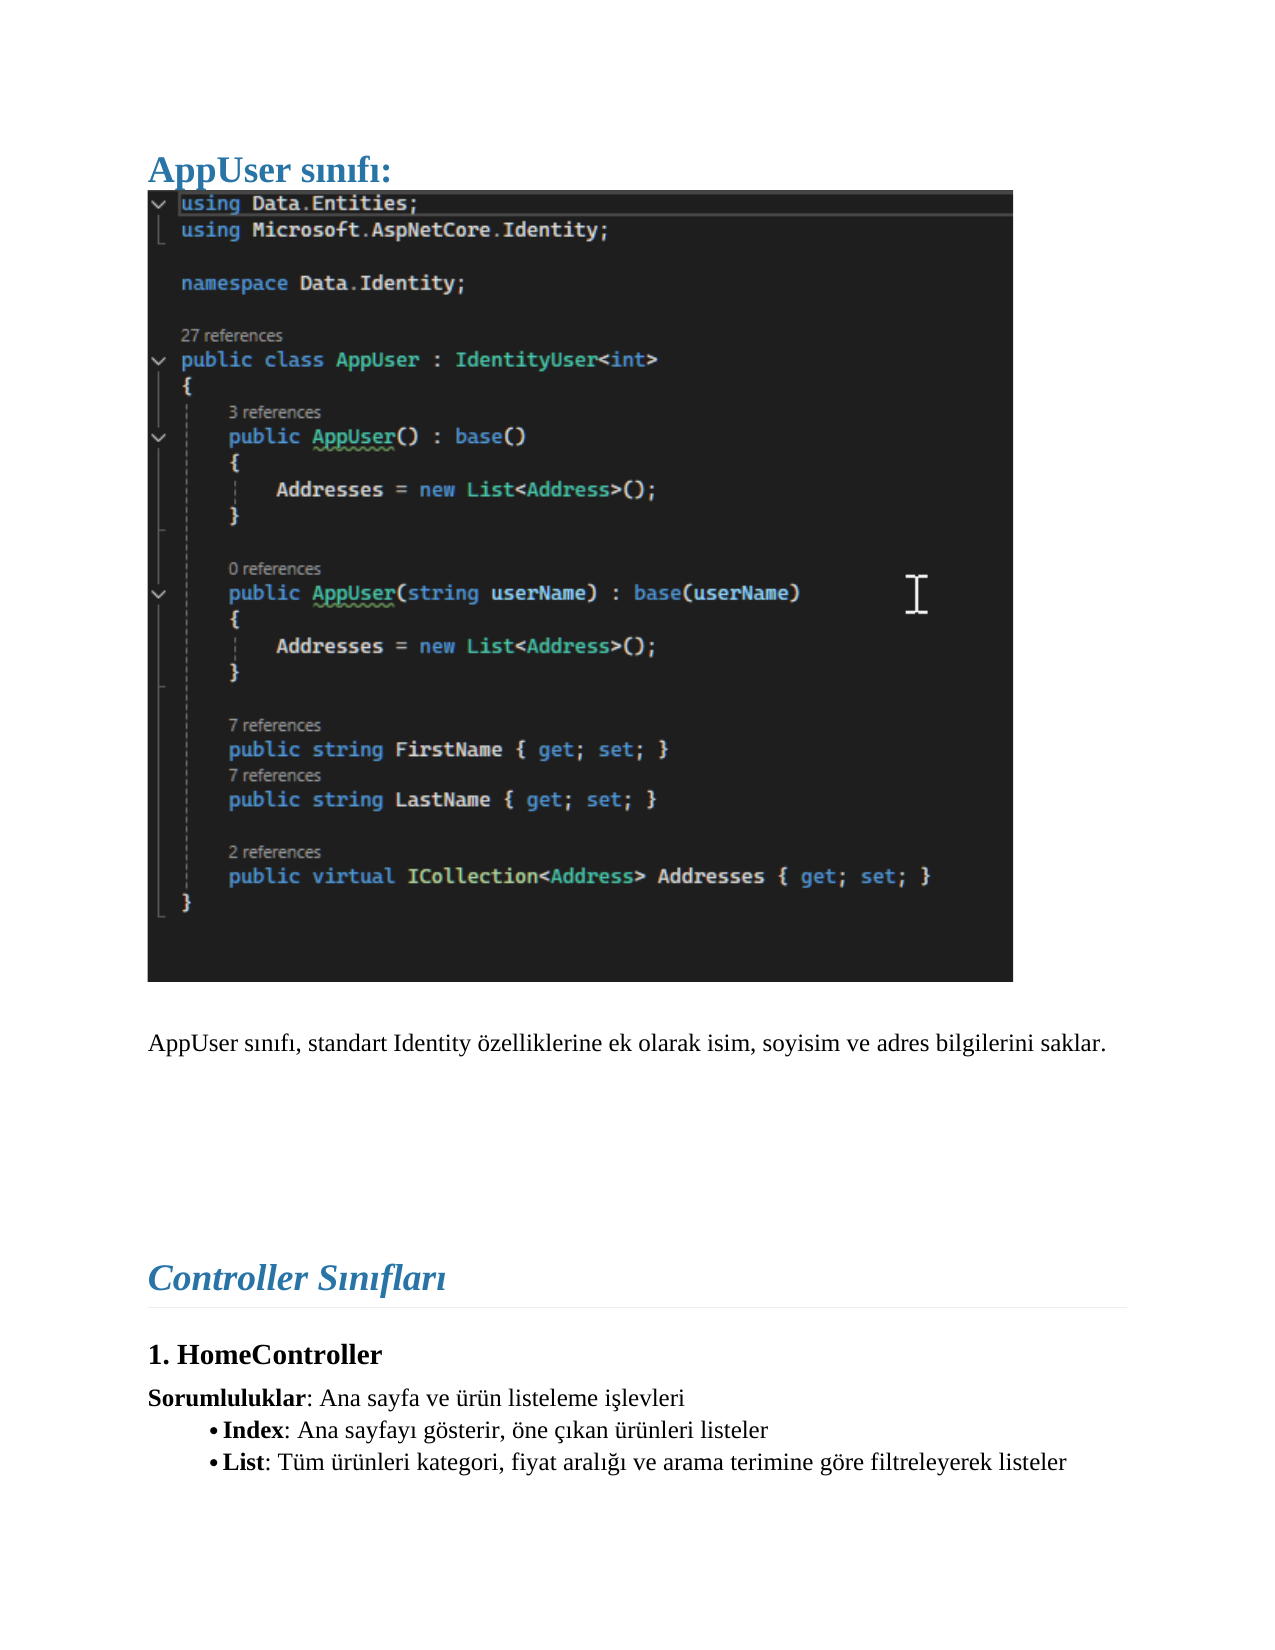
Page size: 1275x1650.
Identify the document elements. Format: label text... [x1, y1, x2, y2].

text Sorumluluklar: Ana sayfa ve ürün listeleme işlevleri [148, 1383, 1127, 1412]
list Index: Ana sayfayı gösterir, öne çıkan ürünleri listeler [210, 1415, 1127, 1444]
subtitle AppUser sınıfı, standart Identity özelliklerine ek olarak isim, soyisim ve adres bilgilerini saklar. [148, 1028, 1127, 1057]
text 1. HomeController [148, 1337, 1127, 1371]
subtitle Controller Sınıfları [148, 1255, 1127, 1307]
list List: Tüm ürünleri kategori, fiyat aralığı ve arama terimine göre filtreleyerek listeler [210, 1447, 1127, 1476]
picture [147, 190, 1014, 982]
